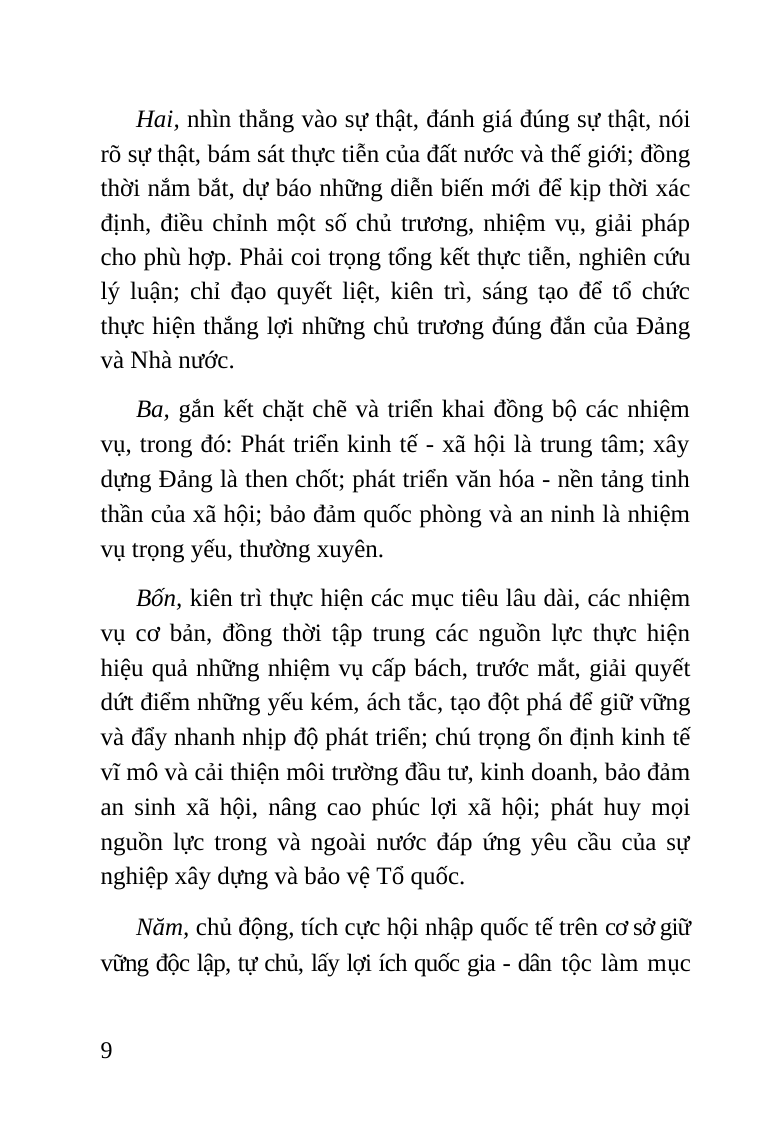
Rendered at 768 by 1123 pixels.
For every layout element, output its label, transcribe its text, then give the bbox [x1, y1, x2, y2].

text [100, 906, 691, 979]
text Ba, gắn kết chặt chẽ và triển khai đồng bộ các nhiệm vụ, trong đó: Phát triển kinh tế - xã hội là trung tâm; xây dựng Đảng là then chốt; phát triển văn hóa - nền tảng tinh thần của xã hội; bảo đảm quốc phòng và an ninh là nhiệm vụ trọng yếu, thường xuyên. [100, 390, 691, 564]
text Bốn, kiên trì thực hiện các mục tiêu lâu dài, các nhiệm vụ cơ bản, đồng thời tập trung các nguồn lực thực hiện hiệu quả những nhiệm vụ cấp bách, trước mắt, giải quyết dứt điểm những yếu kém, ách tắc, tạo đột phá để giữ vững và đẩy nhanh nhịp độ phát triển; chú trọng ổn định kinh tế vĩ mô và cải thiện môi trường đầu tư, kinh doanh, bảo đảm an sinh xã hội, nâng cao phúc lợi xã hội; phát huy mọi nguồn lực trong và ngoài nước đáp ứng yêu cầu của sự nghiệp xây dựng và bảo vệ Tổ quốc. [100, 578, 691, 892]
text Hai, nhìn thẳng vào sự thật, đánh giá đúng sự thật, nói rõ sự thật, bám sát thực tiễn của đất nước và thế giới; đồng thời nắm bắt, dự báo những diễn biến mới để kịp thời xác định, điều chỉnh một số chủ trương, nhiệm vụ, giải pháp cho phù hợp. Phải coi trọng tổng kết thực tiễn, nghiên cứu lý luận; chỉ đạo quyết liệt, kiên trì, sáng tạo để tổ chức thực hiện thắng lợi những chủ trương đúng đắn của Đảng và Nhà nước. [100, 100, 691, 375]
